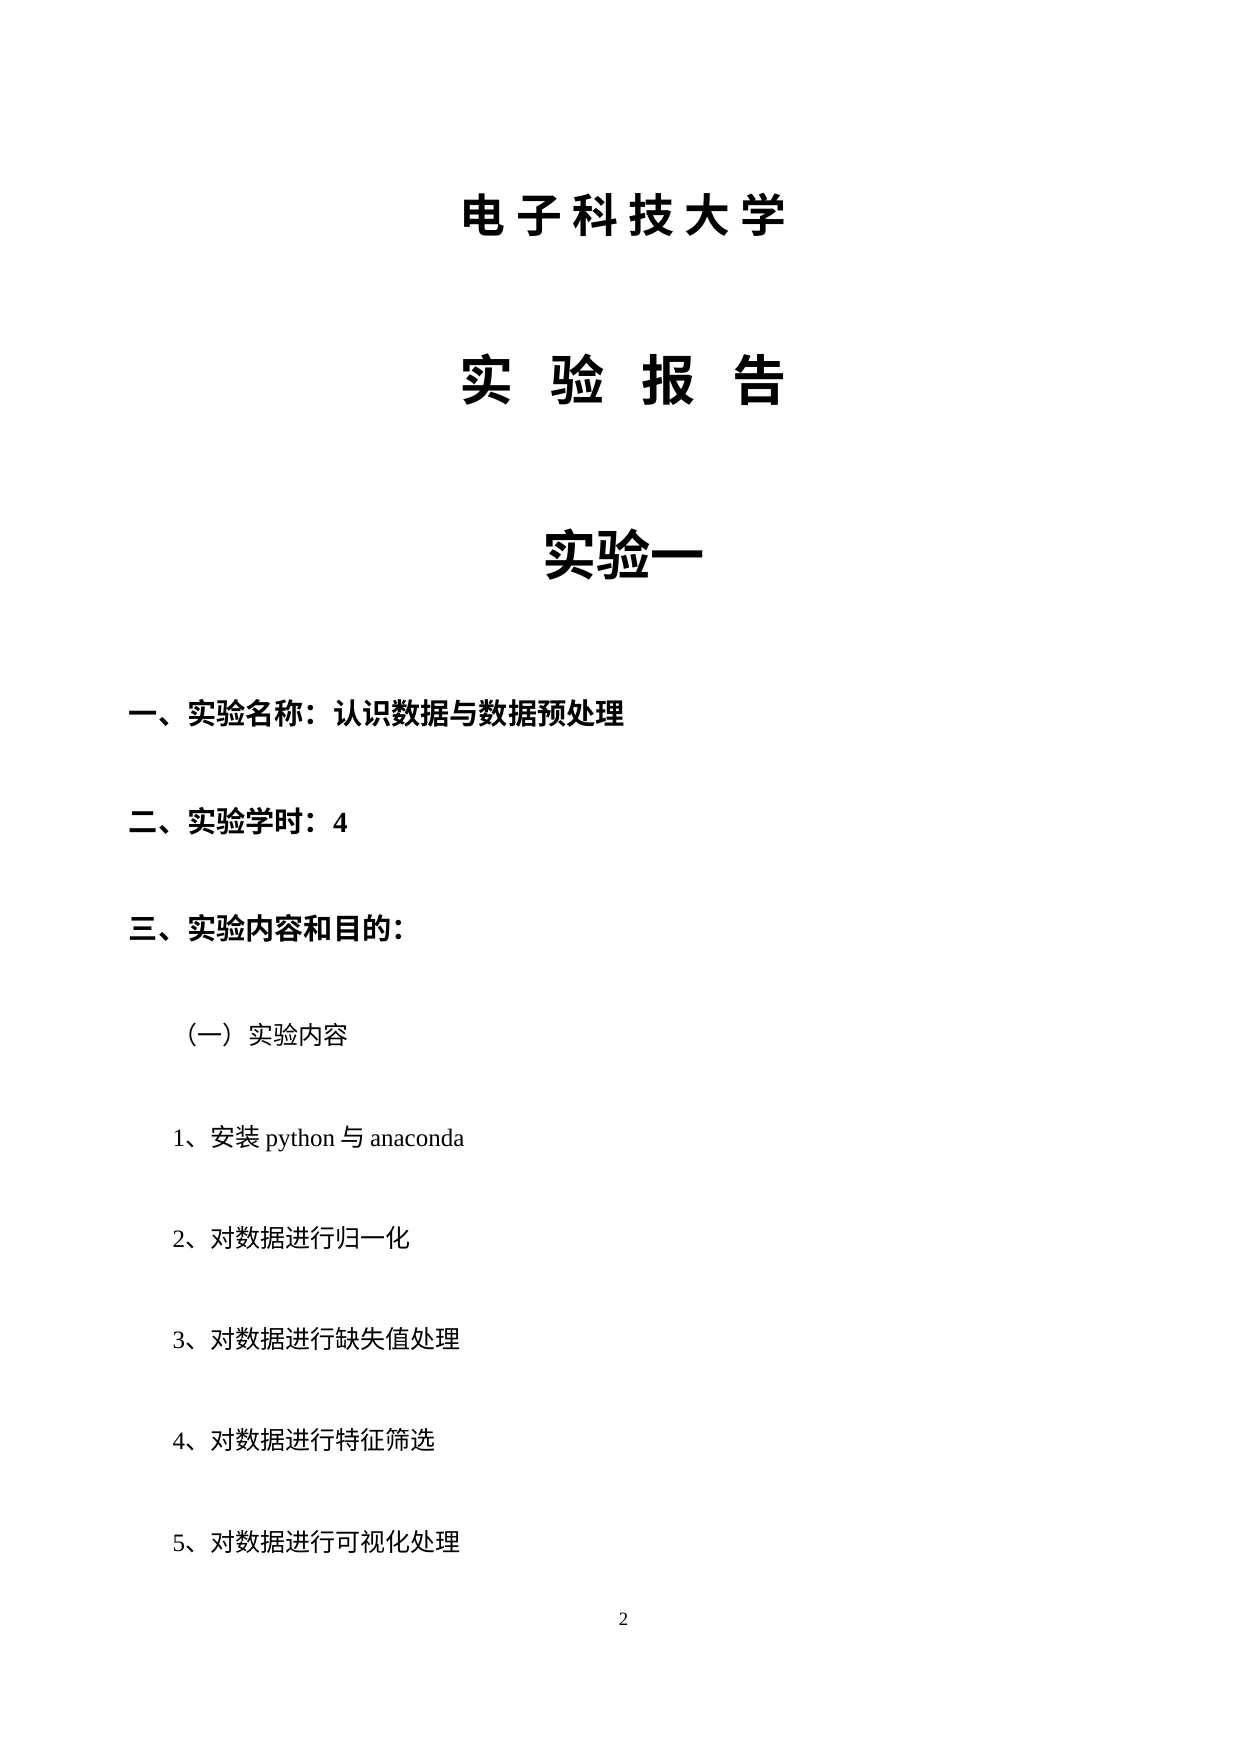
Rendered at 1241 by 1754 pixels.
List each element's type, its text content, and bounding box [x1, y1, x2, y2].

list 对数据进行特征筛选 [172, 1406, 1117, 1471]
list 实验学时：4 [129, 787, 1117, 852]
list 安装python与anaconda [172, 1103, 1117, 1168]
list 实验内容 [172, 1001, 1117, 1066]
list 对数据进行缺失值处理 [172, 1305, 1117, 1370]
text 实验一 [129, 503, 1117, 601]
text 电 子 科 技 大 学 [129, 164, 1117, 261]
list 对数据进行可视化处理 [172, 1508, 1117, 1573]
list 实验名称：认识数据与数据预处理 [129, 679, 1117, 744]
list 对数据进行归一化 [172, 1204, 1117, 1269]
list 实验内容和目的： [129, 894, 1117, 959]
text 实 验 报 告 [129, 328, 1117, 425]
